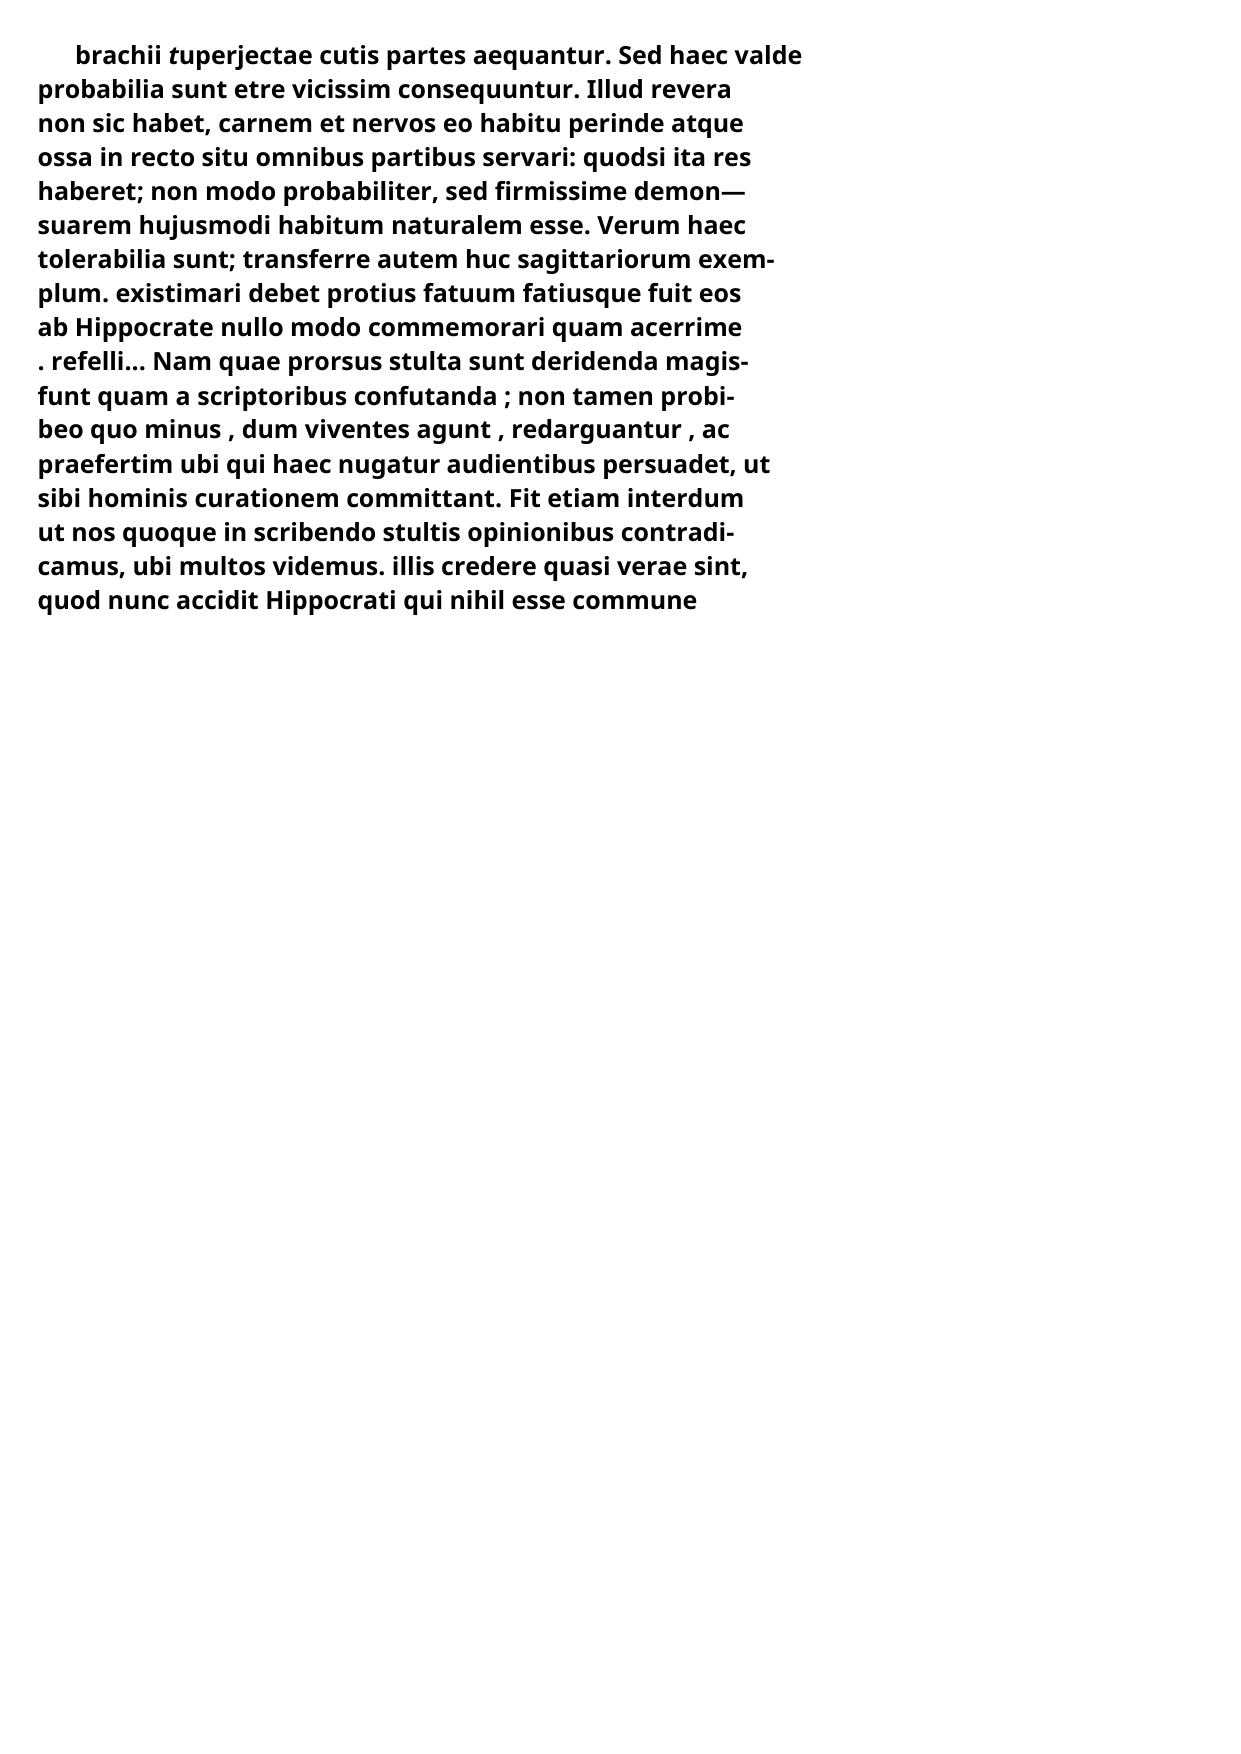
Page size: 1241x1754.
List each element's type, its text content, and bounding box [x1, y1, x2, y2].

text brachii tuperjectae cutis partes aequantur. Sed haec valde probabilia sunt etre vicissim consequuntur. Illud revera non sic habet, carnem et nervos eo habitu perinde atque ossa in recto situ omnibus partibus servari: quodsi ita res haberet; non modo probabiliter, sed firmissime demon— suarem hujusmodi habitum naturalem esse. Verum haec tolerabilia sunt; transferre autem huc sagittariorum exem- plum. existimari debet protius fatuum fatiusque fuit eos ab Hippocrate nullo modo commemorari quam acerrime . refelli... Nam quae prorsus stulta sunt deridenda magis- funt quam a scriptoribus confutanda ; non tamen probi- beo quo minus , dum viventes agunt , redarguantur , ac praefertim ubi qui haec nugatur audientibus persuadet, ut sibi hominis curationem committant. Fit etiam interdum ut nos quoque in scribendo stultis opinionibus contradi- camus, ubi multos videmus. illis credere quasi verae sint, quod nunc accidit Hippocrati qui nihil esse commune [37, 37, 1203, 617]
